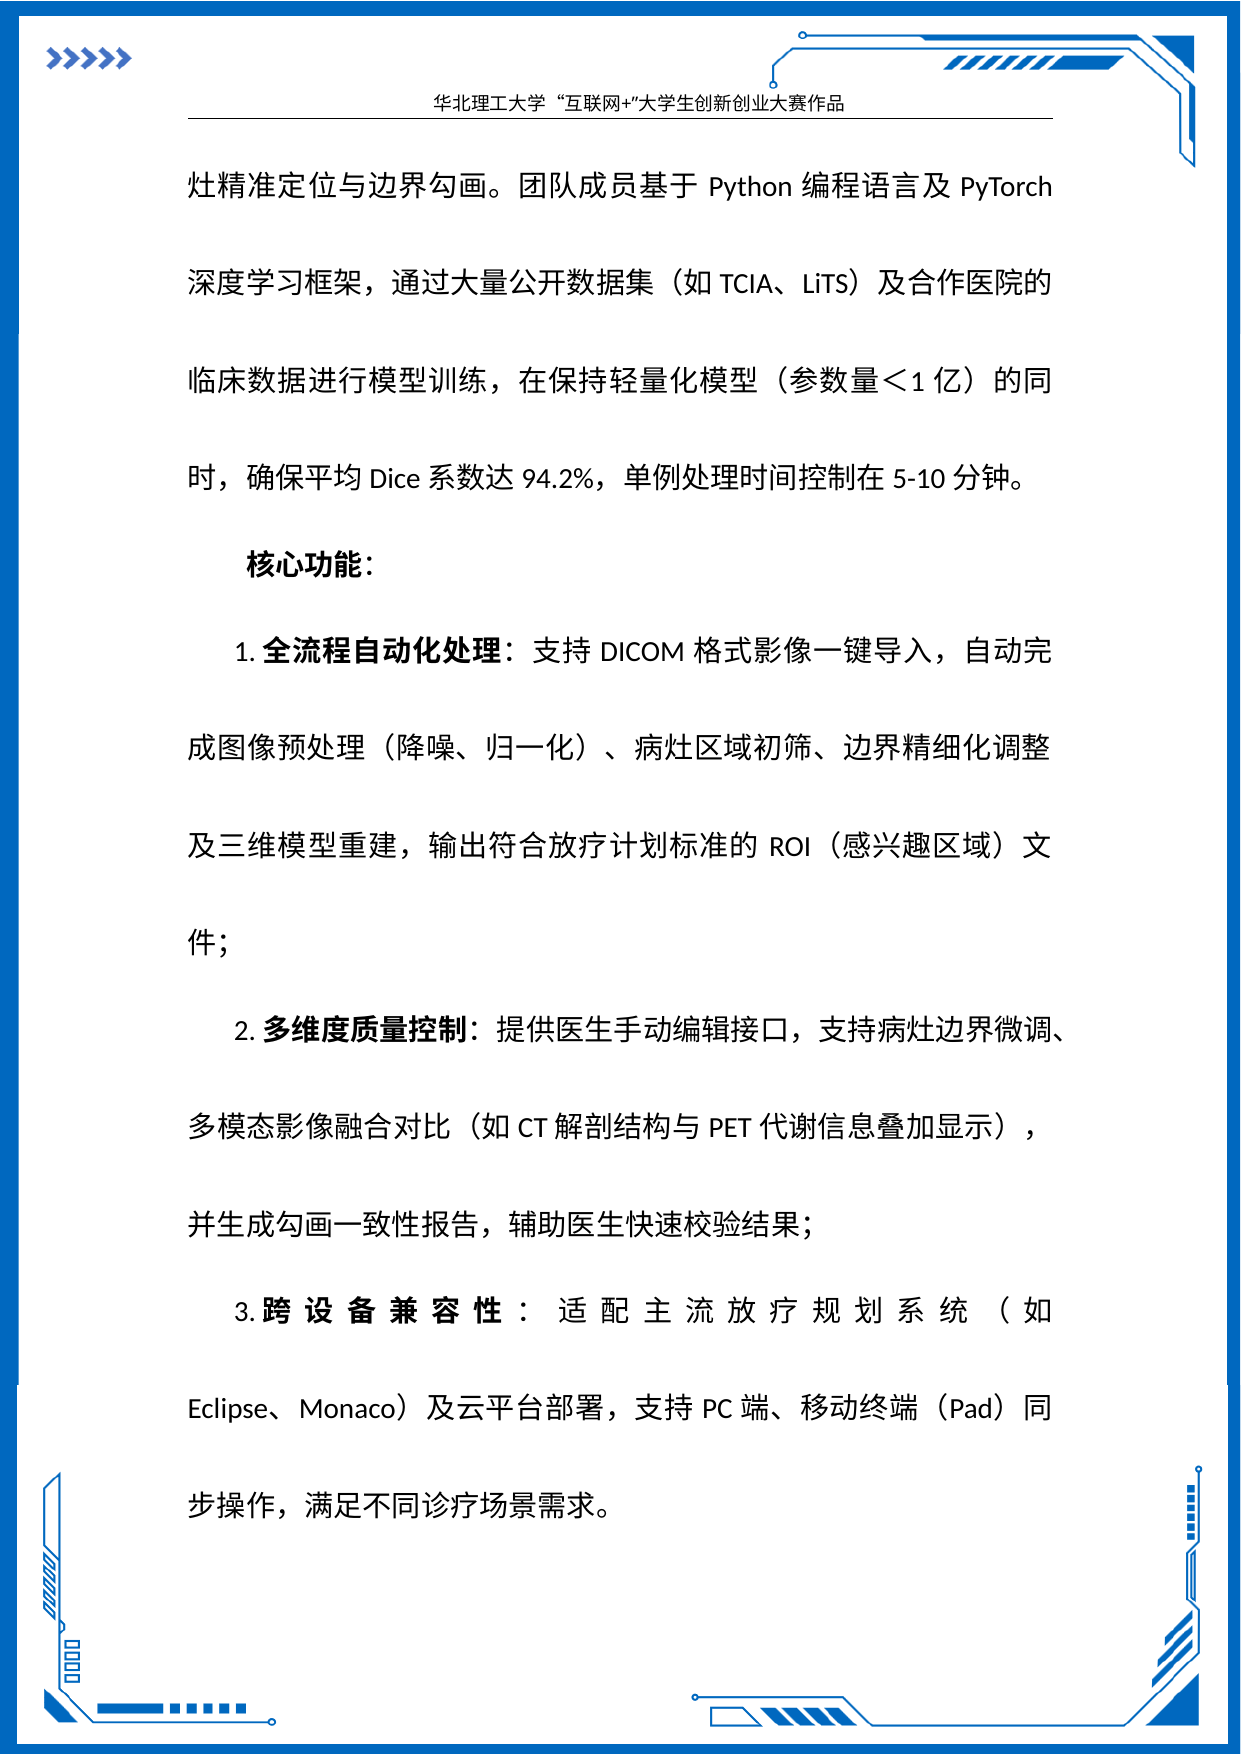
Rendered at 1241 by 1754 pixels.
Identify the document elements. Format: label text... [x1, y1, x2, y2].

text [187, 151, 1053, 509]
text 核心功能： [187, 530, 1053, 595]
list 多维度质量控制：提供医生手动编辑接口，支持病灶边界微调、多模态影像融合对比（如 CT 解剖结构与 PET 代谢信息叠加显示），并生成勾画一致性报告，辅助医生快速校验结果； [187, 995, 1053, 1255]
list 全流程自动化处理：支持 DICOM 格式影像一键导入，自动完成图像预处理（降噪、归一化）、病灶区域初筛、边界精细化调整及三维模型重建，输出符合放疗计划标准的 ROI（感兴趣区域）文件； [187, 616, 1053, 973]
picture [0, 1, 1241, 334]
picture [0, 1385, 1241, 1754]
list 跨设备兼容性：适配主流放疗规划系统（如 Eclipse、Monaco）及云平台部署，支持 PC 端、移动终端（Pad）同步操作，满足不同诊疗场景需求。 [187, 1276, 1053, 1536]
